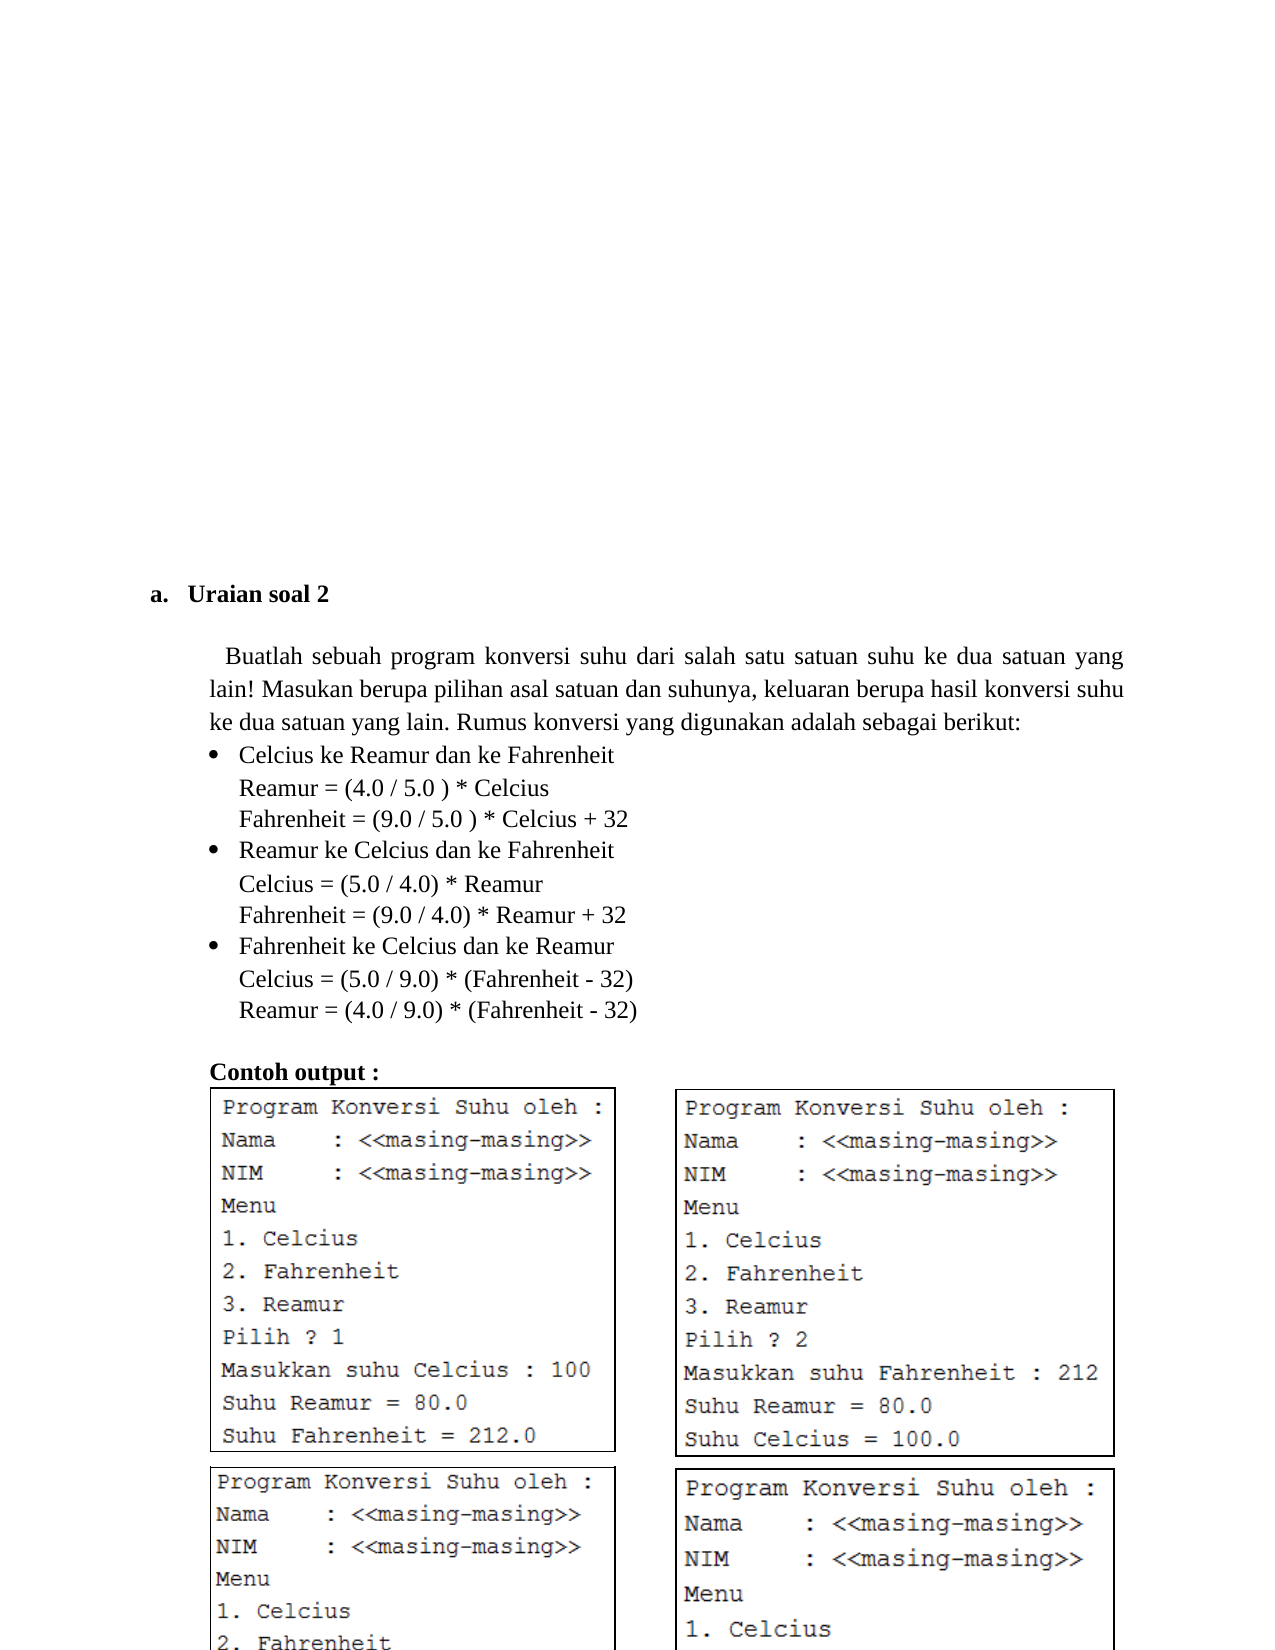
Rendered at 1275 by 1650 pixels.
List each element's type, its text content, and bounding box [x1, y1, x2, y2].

list Uraian soal 2 [150, 579, 1125, 608]
list Reamur = (4.0 / 9.0) * (Fahrenheit - 32) [239, 995, 1125, 1023]
list Fahrenheit ke Celcius dan ke Reamur [209, 931, 1125, 959]
list Fahrenheit = (9.0 / 5.0 ) * Celcius + 32 [239, 804, 1125, 833]
list Fahrenheit = (9.0 / 4.0) * Reamur + 32 [239, 900, 1125, 928]
list Reamur = (4.0 / 5.0 ) * Celcius [239, 773, 1125, 802]
list Celcius = (5.0 / 9.0) * (Fahrenheit - 32) [239, 964, 1125, 992]
list Celcius ke Reamur dan ke Fahrenheit [209, 741, 1125, 769]
list Celcius = (5.0 / 4.0) * Reamur [239, 869, 1125, 897]
picture [211, 1089, 614, 1451]
picture [677, 1090, 1113, 1455]
list Reamur ke Celcius dan ke Fahrenheit [209, 836, 1125, 864]
text Contoh output : [209, 1057, 1125, 1086]
picture [211, 1468, 614, 1650]
list Buatlah sebuah program konversi suhu dari salah satu satuan suhu ke dua satuan yang lain! Masukan berupa pilihan asal satuan dan suhunya, keluaran berupa hasil konversi suhu ke dua satuan yang lain. Rumus konversi yang digunakan adalah sebagai berikut: [209, 641, 1125, 736]
picture [677, 1470, 1113, 1650]
